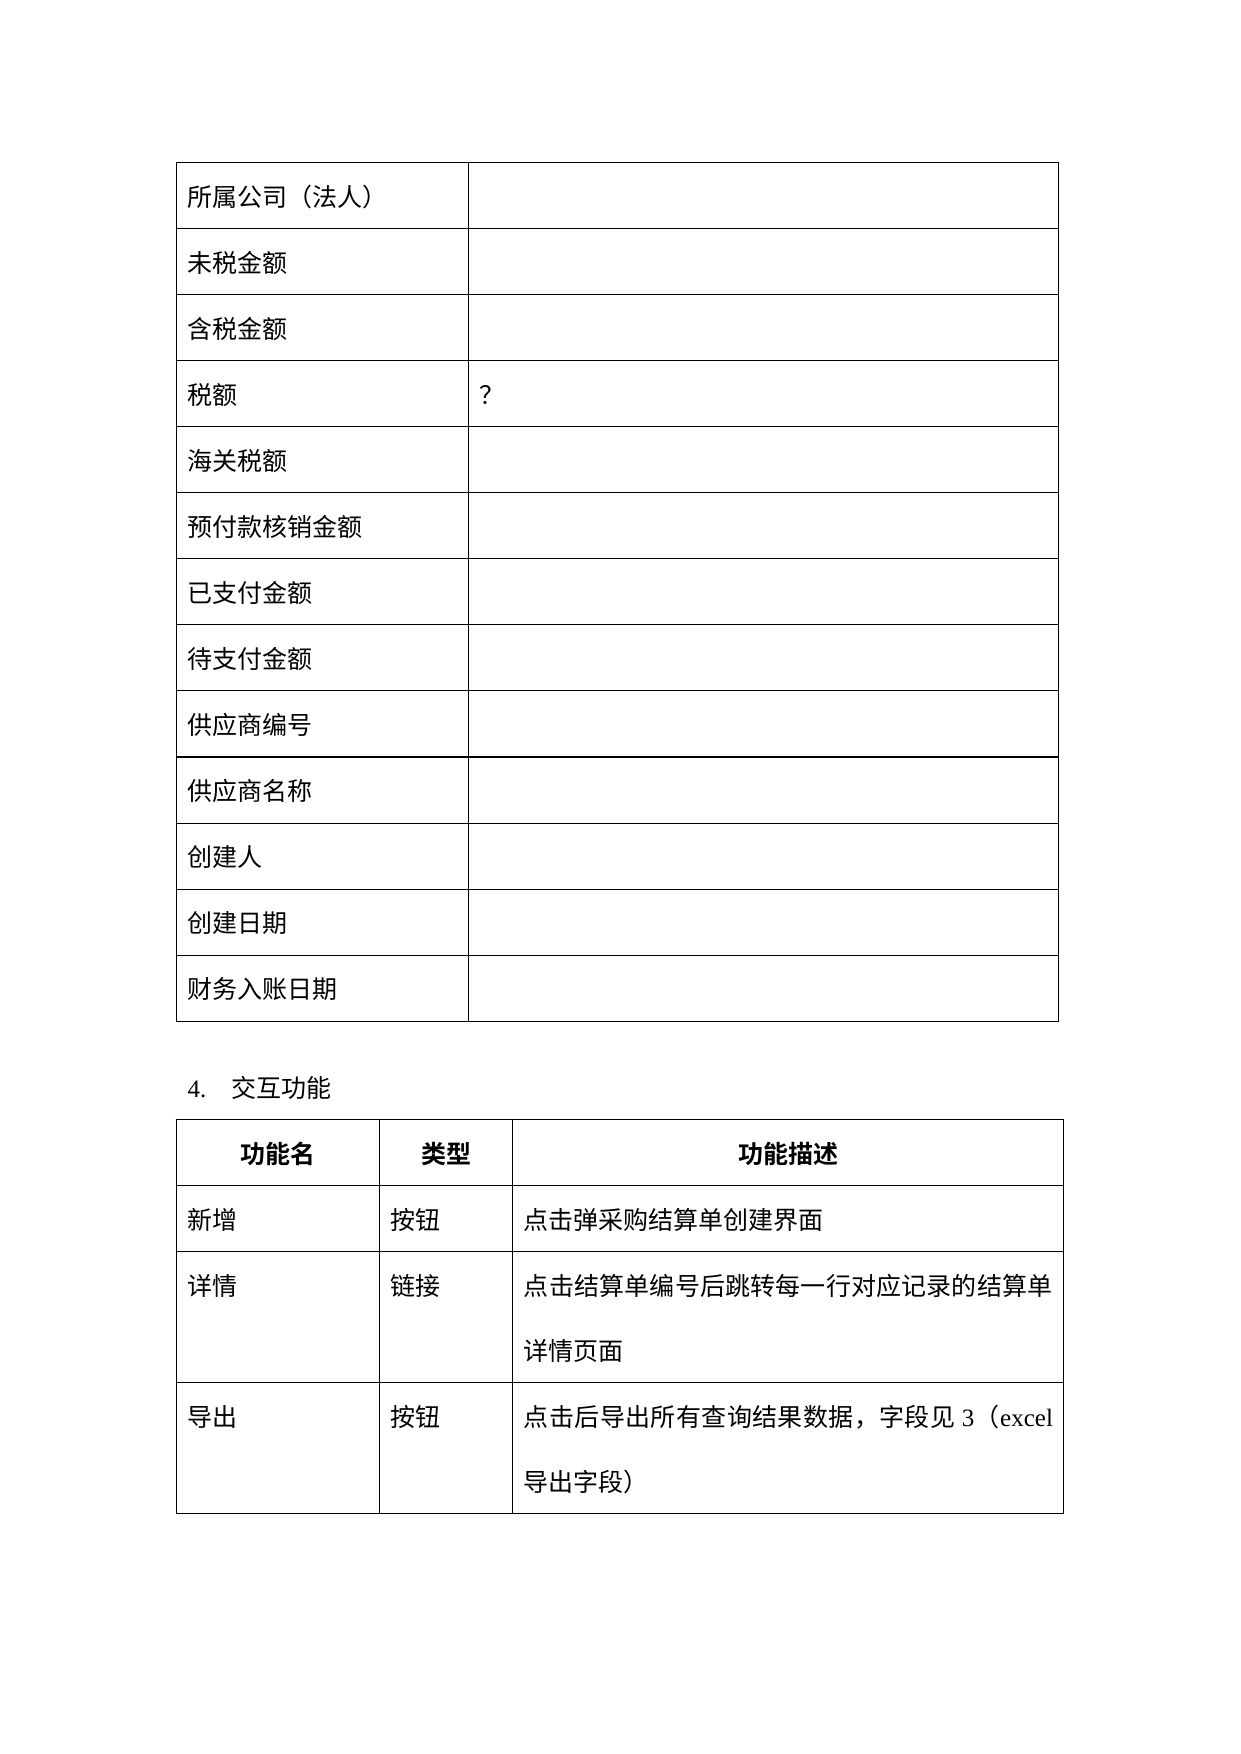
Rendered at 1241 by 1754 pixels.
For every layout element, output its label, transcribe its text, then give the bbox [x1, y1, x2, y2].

table_cell [469, 956, 1058, 1021]
table_cell [469, 824, 1058, 888]
table_cell 已支付金额 [177, 559, 468, 624]
table_cell 财务入账日期 [177, 956, 468, 1021]
table_cell 供应商名称 [177, 758, 468, 822]
table_cell 详情 [177, 1252, 379, 1382]
table_header 功能名 [177, 1120, 379, 1185]
table_header 功能描述 [513, 1120, 1063, 1185]
table_cell 创建人 [177, 824, 468, 888]
table_cell [469, 163, 1058, 228]
table_cell 海关税额 [177, 427, 468, 492]
table_cell [469, 559, 1058, 624]
table_header 类型 [380, 1120, 512, 1185]
table_cell 所属公司（法人） [177, 163, 468, 228]
list 交互功能 [187, 1054, 1053, 1119]
table_cell 税额 [177, 361, 468, 426]
table_cell 点击弹采购结算单创建界面 [513, 1186, 1063, 1251]
table_cell 供应商编号 [177, 691, 468, 756]
table_cell 含税金额 [177, 295, 468, 360]
table_cell [469, 295, 1058, 360]
table_cell 按钮 [380, 1383, 512, 1513]
table_cell [469, 427, 1058, 492]
table_cell 点击后导出所有查询结果数据，字段见3（excel导出字段） [513, 1383, 1063, 1513]
table_cell [469, 691, 1058, 756]
table_cell 新增 [177, 1186, 379, 1251]
table_cell 待支付金额 [177, 625, 468, 690]
table_cell ？ [469, 361, 1058, 426]
table_cell 预付款核销金额 [177, 493, 468, 558]
table_cell 未税金额 [177, 229, 468, 294]
table_cell 创建日期 [177, 890, 468, 954]
table_cell [469, 493, 1058, 558]
table_cell 按钮 [380, 1186, 512, 1251]
table_cell [469, 625, 1058, 690]
table_cell 点击结算单编号后跳转每一行对应记录的结算单详情页面 [513, 1252, 1063, 1382]
table_cell 导出 [177, 1383, 379, 1513]
table_cell [469, 229, 1058, 294]
table_cell [469, 890, 1058, 954]
table_cell 链接 [380, 1252, 512, 1382]
table_cell [469, 758, 1058, 822]
